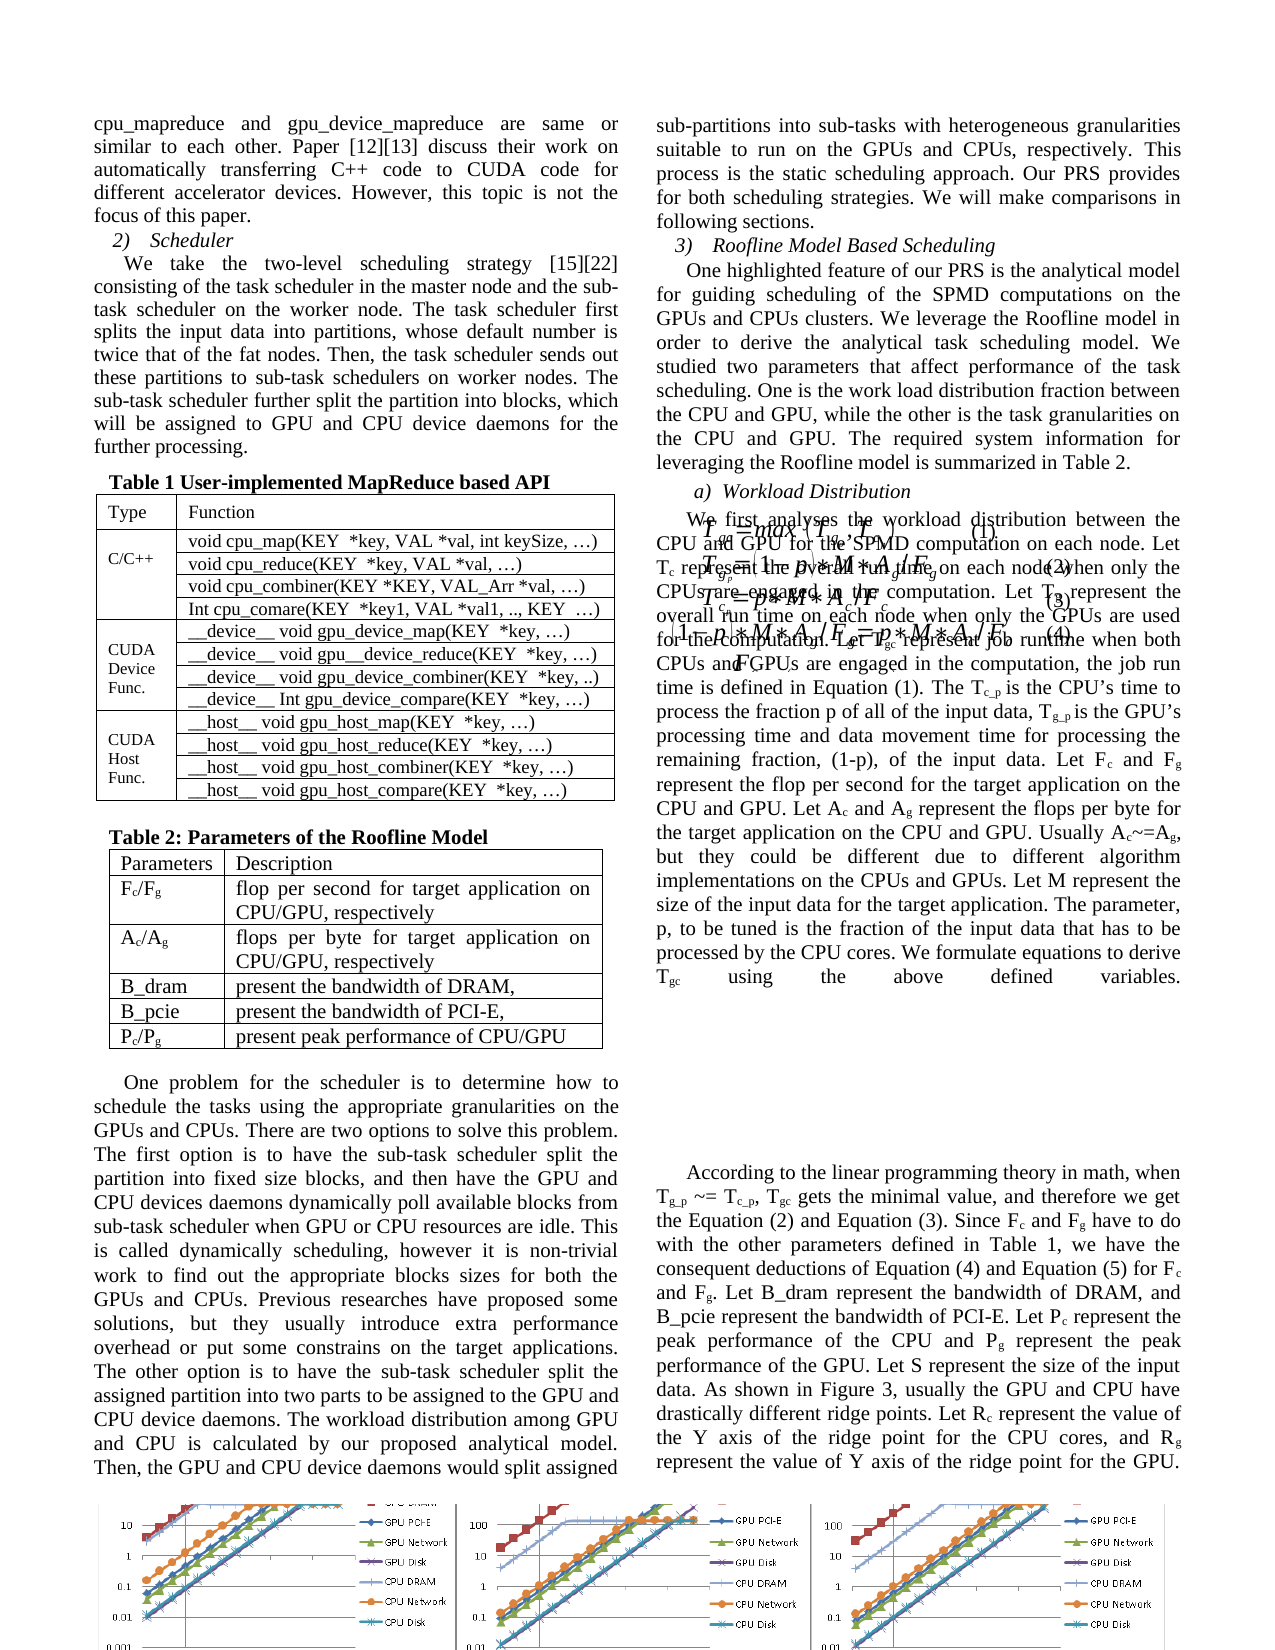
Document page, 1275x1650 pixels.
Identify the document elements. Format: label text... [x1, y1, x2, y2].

picture [98, 1504, 1165, 1650]
subtitle Roofline Model Based Scheduling [656, 233, 1181, 258]
subtitle Scheduler [94, 227, 619, 252]
text We first analyses the workload distribution between the CPU and GPU for the SPMD computation on each node. Let Tc represent the overall run time on each node when only the CPUs are engaged in the computation. Let Tg represent the overall run time on each node when only the GPUs are used for the computation. Let Tgc represent job runtime when both CPUs and GPUs are engaged in the computation, the job run time is defined in Equation (1). The Tc_p is the CPU’s time to process the fraction p of all of the input data, Tg_p is the GPU’s processing time and data movement time for processing the remaining fraction, (1-p), of the input data. Let Fc and Fg represent the flop per second for the target application on the CPU and GPU. Let Ac and Ag represent the flops per byte for the target application on the CPU and GPU. Usually Ac~=Ag, but they could be different due to different algorithm implementations on the CPUs and GPUs. Let M represent the size of the input data for the target application. The parameter, p, to be tuned is the fraction of the input data that has to be processed by the CPU cores. We formulate equations to derive Tgc using the above defined variables. [656, 507, 1181, 1160]
text We take the two-level scheduling strategy [15][22] consisting of the task scheduler in the master node and the sub-task scheduler on the worker node. The task scheduler first splits the input data into partitions, whose default number is twice that of the fat nodes. Then, the task scheduler sends out these partitions to sub-task schedulers on worker nodes. The sub-task scheduler further split the partition into blocks, which will be assigned to GPU and CPU device daemons for the further processing. [94, 252, 619, 458]
subtitle Workload Distribution [656, 478, 1181, 503]
text One highlighted feature of our PRS is the analytical model for guiding scheduling of the SPMD computations on the GPUs and CPUs clusters. We leverage the Roofline model in order to derive the analytical task scheduling model. We studied two parameters that affect performance of the task scheduling. One is the work load distribution fraction between the CPU and GPU, while the other is the task granularities on the CPU and GPU. The required system information for leveraging the Roofline model is summarized in Table 2. [656, 258, 1181, 474]
text One problem for the scheduler is to determine how to schedule the tasks using the appropriate granularities on the GPUs and CPUs. There are two options to solve this problem. The first option is to have the sub-task scheduler split the partition into fixed size blocks, and then have the GPU and CPU devices daemons dynamically poll available blocks from sub-task scheduler when GPU or CPU resources are idle. This is called dynamically scheduling, however it is non-trivial work to find out the appropriate blocks sizes for both the GPUs and CPUs. Previous researches have proposed some solutions, but they usually introduce extra performance overhead or put some constrains on the target applications. The other option is to have the sub-task scheduler split the assigned partition into two parts to be assigned to the GPU and CPU device daemons. The workload distribution among GPU and CPU is calculated by our proposed analytical model. Then, the GPU and CPU device daemons would split assigned sub-partitions into sub-tasks with heterogeneous granularities suitable to run on the GPUs and CPUs, respectively. This process is the static scheduling approach. Our PRS provides for both scheduling strategies. We will make comparisons in following sections. [94, 458, 619, 1479]
